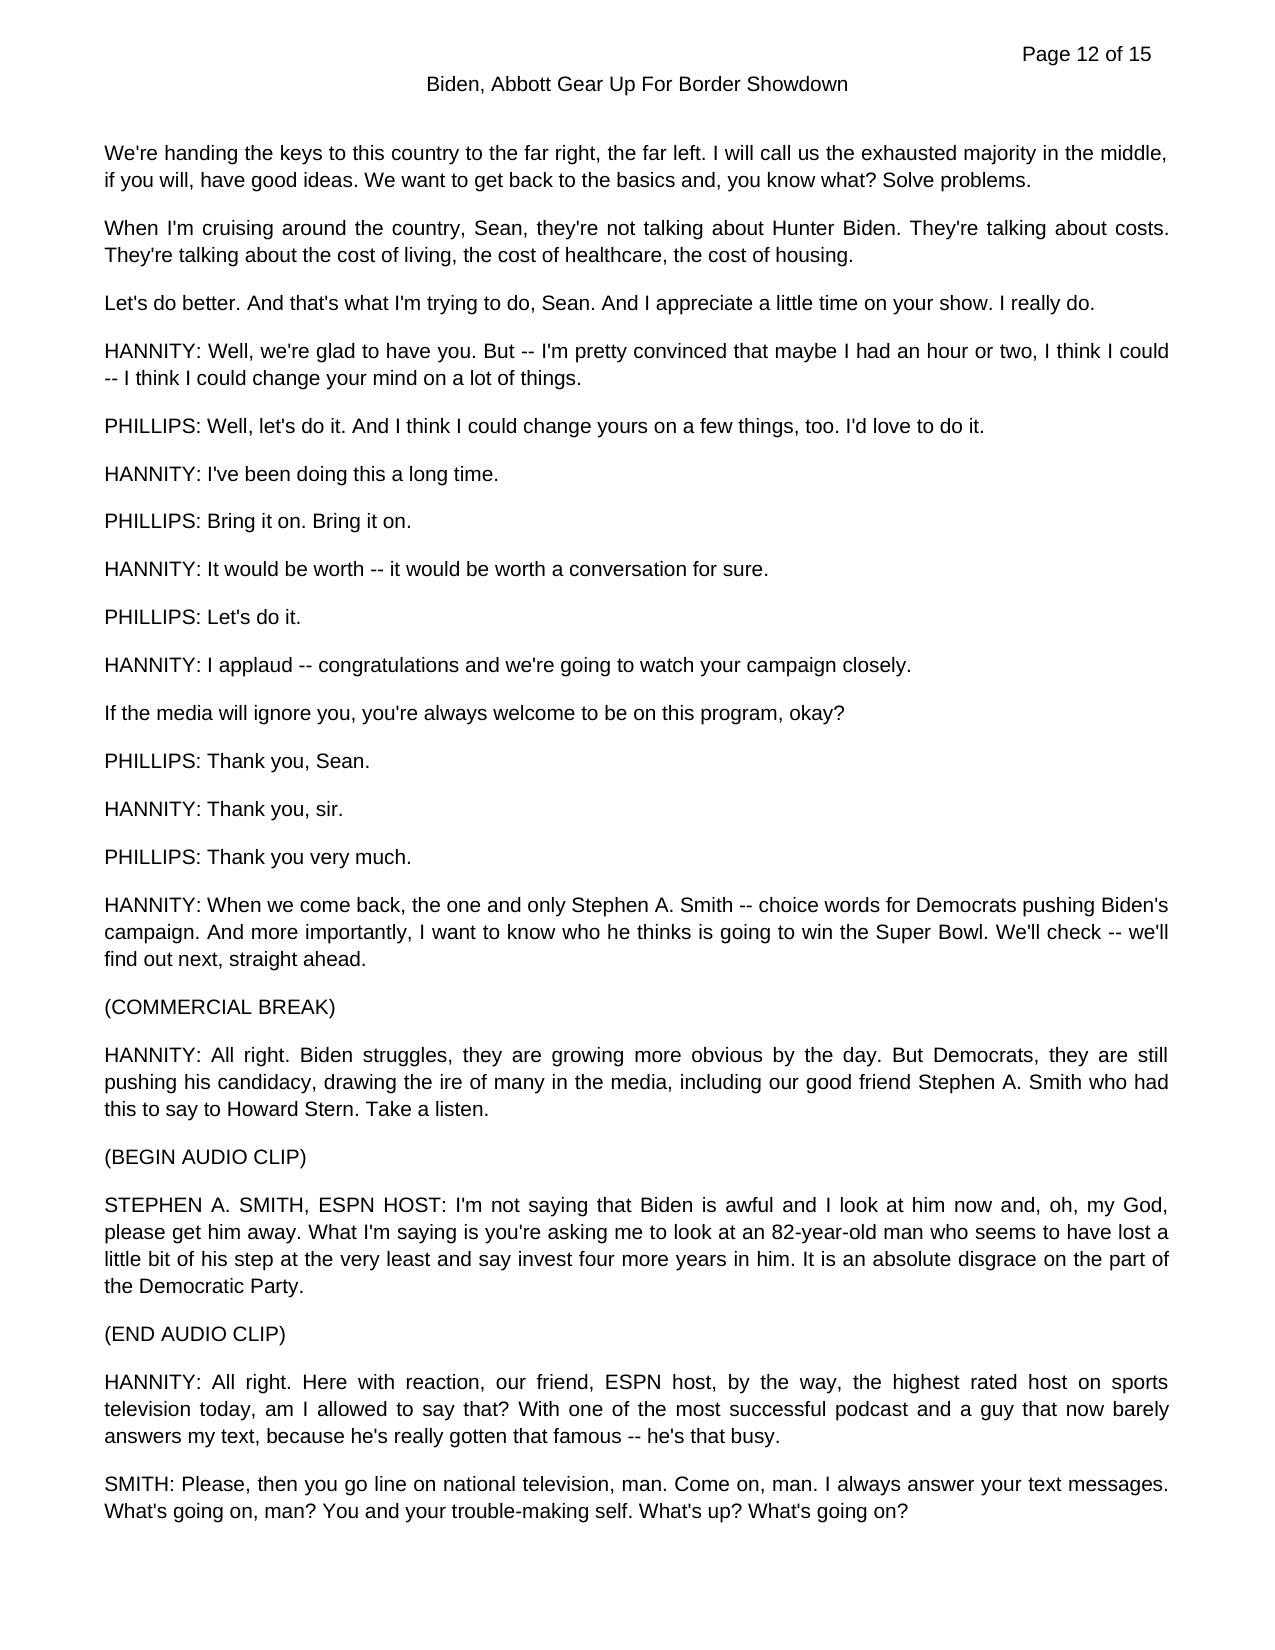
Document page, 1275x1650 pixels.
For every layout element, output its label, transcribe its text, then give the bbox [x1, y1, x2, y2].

text If the media will ignore you, you're always welcome to be on this program, okay? [104, 698, 1171, 725]
text HANNITY: All right. Here with reaction, our friend, ESPN host, by the way, the highest rated host on sports television today, am I allowed to say that? With one of the most successful podcast and a guy that now barely answers my text, because he's really gotten that famous -- he's that busy. [104, 1367, 1171, 1448]
text (END AUDIO CLIP) [104, 1319, 1171, 1346]
text (BEGIN AUDIO CLIP) [104, 1142, 1171, 1169]
text We're handing the keys to this country to the far right, the far left. I will call us the exhausted majority in the middle, if you will, have good ideas. We want to get back to the basics and, you know what? Solve problems. [104, 137, 1171, 192]
text HANNITY: All right. Biden struggles, they are growing more obvious by the day. But Democrats, they are still pushing his candidacy, drawing the ire of many in the media, including our good friend Stephen A. Smith who had this to say to Howard Stern. Take a listen. [104, 1039, 1171, 1121]
text HANNITY: Well, we're glad to have you. But -- I'm pretty convinced that maybe I had an hour or two, I think I could -- I think I could change your mind on a lot of things. [104, 335, 1171, 389]
text PHILLIPS: Bring it on. Bring it on. [104, 506, 1171, 533]
text HANNITY: Thank you, sir. [104, 794, 1171, 821]
text PHILLIPS: Well, let's do it. And I think I could change yours on a few things, too. I'd love to do it. [104, 410, 1171, 437]
text HANNITY: When we come back, the one and only Stephen A. Smith -- choice words for Democrats pushing Biden's campaign. And more importantly, I want to know who he thinks is going to win the Super Bowl. We'll check -- we'll find out next, straight ahead. [104, 889, 1171, 971]
text HANNITY: I applaud -- congratulations and we're going to watch your campaign closely. [104, 650, 1171, 677]
text HANNITY: It would be worth -- it would be worth a conversation for sure. [104, 554, 1171, 581]
text PHILLIPS: Thank you very much. [104, 842, 1171, 869]
text HANNITY: I've been doing this a long time. [104, 458, 1171, 485]
text (COMMERCIAL BREAK) [104, 992, 1171, 1019]
text When I'm cruising around the country, Sean, they're not talking about Hunter Biden. They're talking about costs. They're talking about the cost of living, the cost of healthcare, the cost of housing. [104, 212, 1171, 267]
text PHILLIPS: Thank you, Sean. [104, 746, 1171, 773]
text STEPHEN A. SMITH, ESPN HOST: I'm not saying that Biden is awful and I look at him now and, oh, my God, please get him away. What I'm saying is you're asking me to look at an 82-year-old man who seems to have lost a little bit of his step at the very least and say invest four more years in him. It is an absolute disgrace on the part of the Democratic Party. [104, 1189, 1171, 1298]
text PHILLIPS: Let's do it. [104, 602, 1171, 629]
text SMITH: Please, then you go line on national television, man. Come on, man. I always answer your text messages. What's going on, man? You and your trouble-making self. What's up? What's going on? [104, 1469, 1171, 1523]
text Let's do better. And that's what I'm trying to do, Sean. And I appreciate a little time on your show. I really do. [104, 287, 1171, 314]
